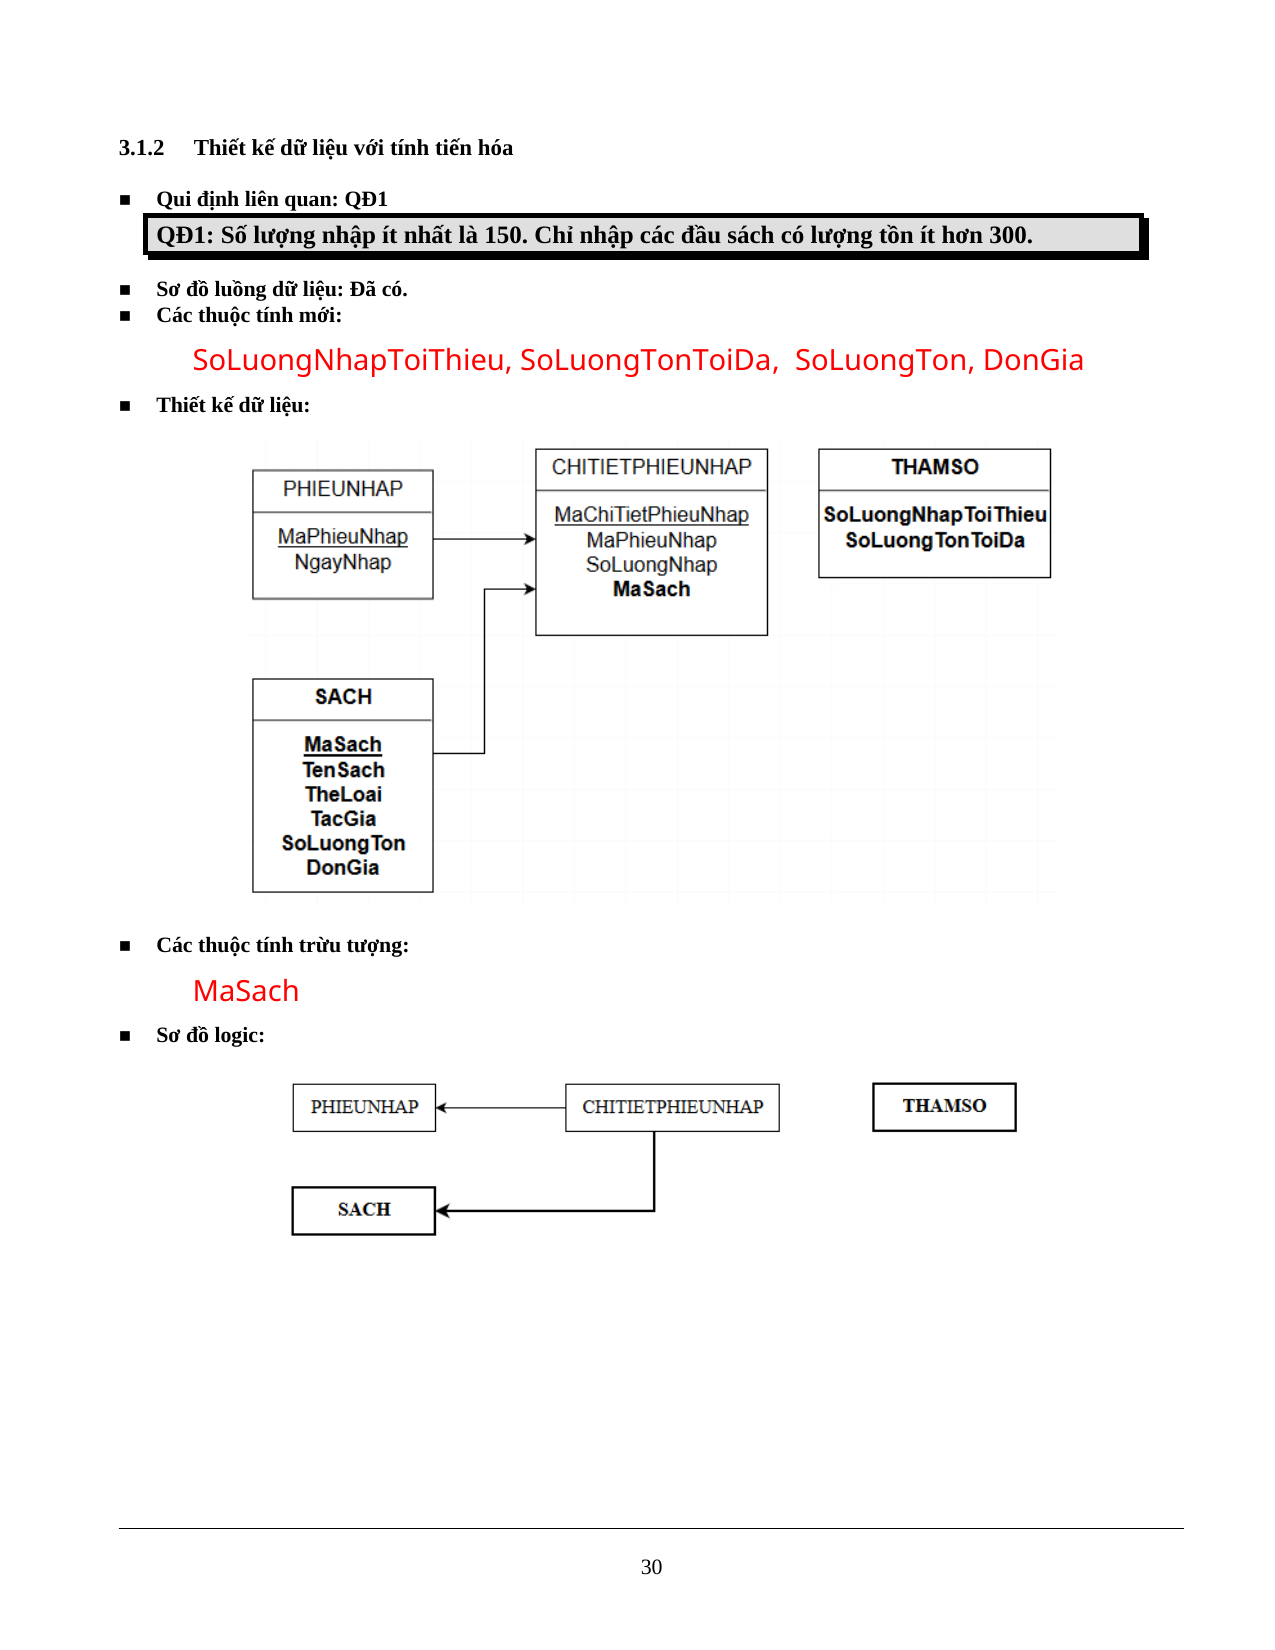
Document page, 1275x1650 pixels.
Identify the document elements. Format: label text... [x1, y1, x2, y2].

text Sơ đồ logic: [118, 1022, 1186, 1047]
list SoLuongNhapToiThieu, SoLuongTonToiDa, SoLuongTon, DonGia [192, 339, 1186, 379]
text Qui định liên quan: QĐ1 [118, 186, 1186, 211]
picture [275, 1072, 1030, 1244]
text Thiết kế dữ liệu: [118, 392, 1186, 417]
subtitle Thiết kế dữ liệu với tính tiến hóa [118, 134, 1186, 160]
text QĐ1: Số lượng nhập ít nhất là 150. Chỉ nhập các đầu sách có lượng tồn ít hơn 300. [148, 218, 1139, 251]
picture [246, 441, 1059, 907]
text Sơ đồ luồng dữ liệu: Đã có. [118, 276, 1186, 302]
text Các thuộc tính trừu tượng: [118, 932, 1186, 957]
list MaSach [192, 970, 1186, 1010]
text Các thuộc tính mới: [118, 302, 1186, 327]
